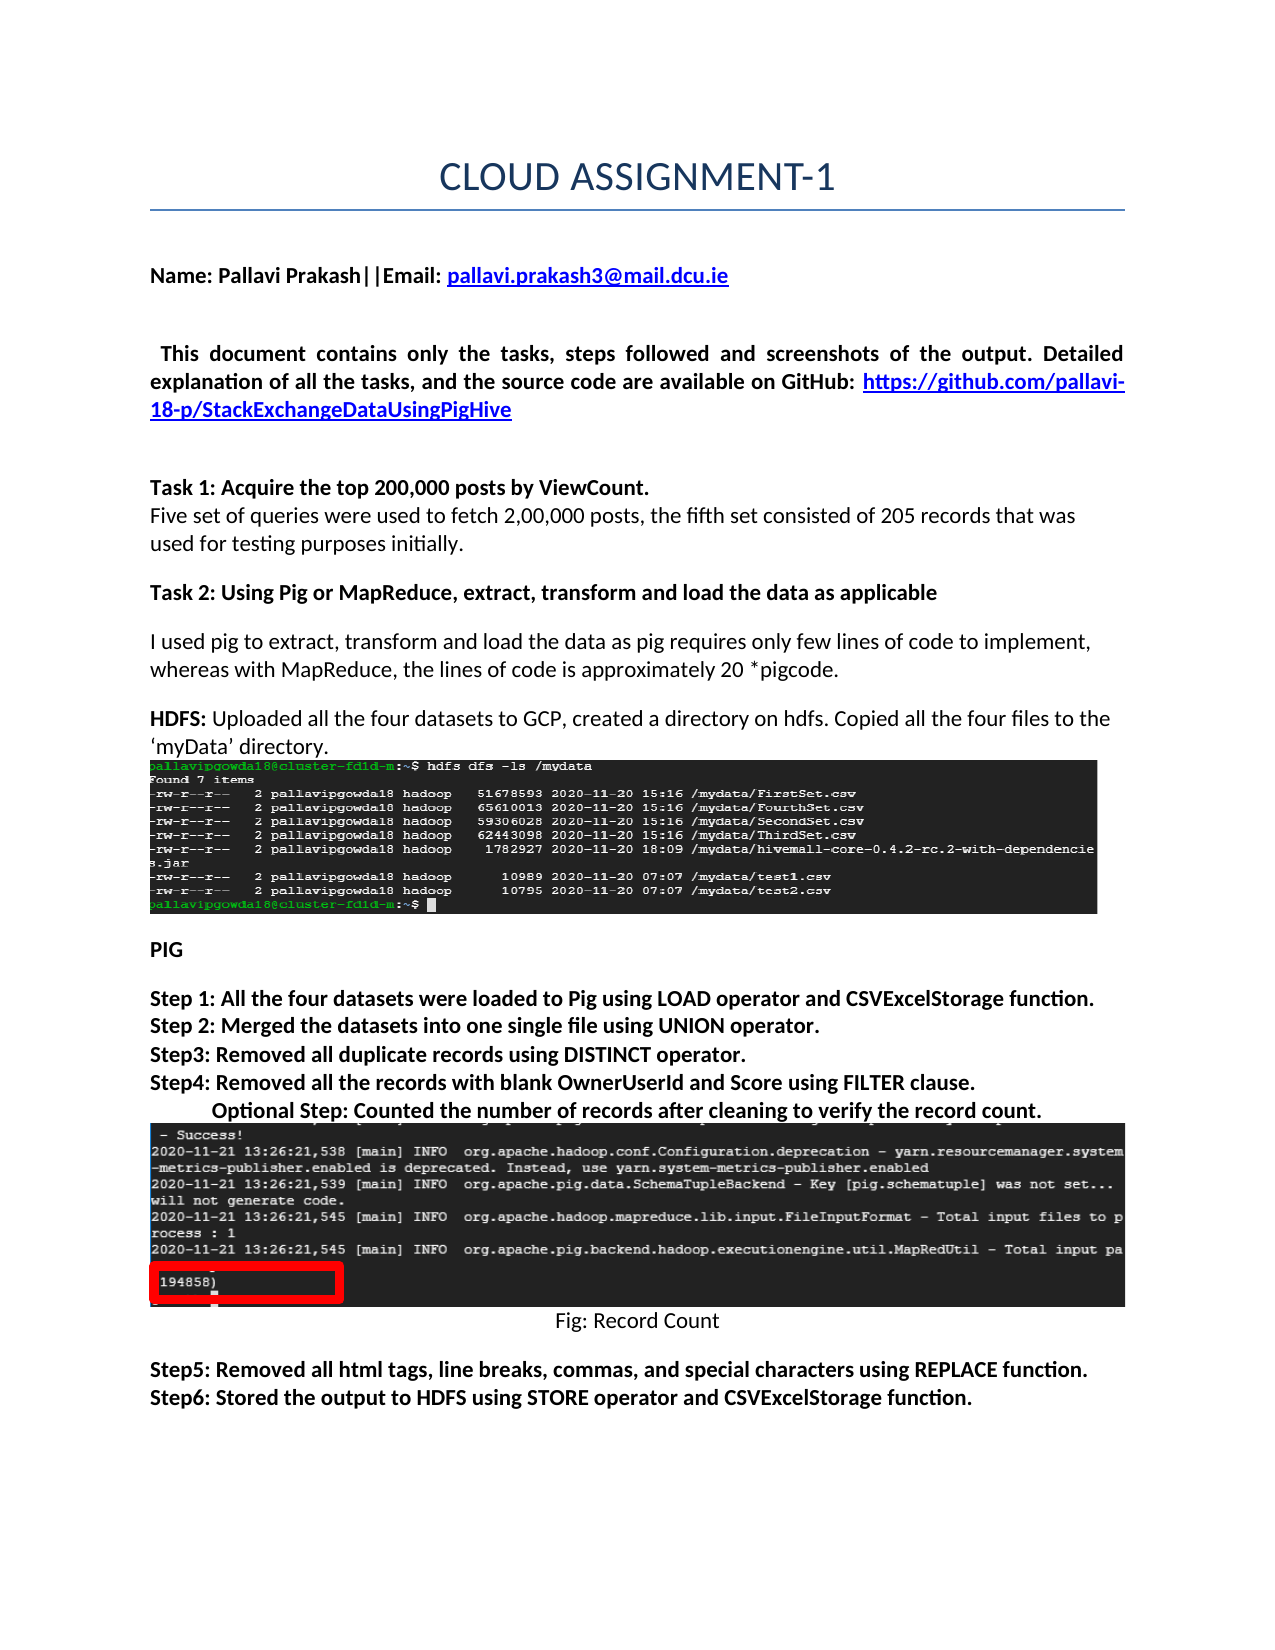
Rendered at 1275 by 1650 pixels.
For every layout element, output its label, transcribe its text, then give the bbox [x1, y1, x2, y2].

picture [150, 1123, 1125, 1307]
subtitle Task 1: Acquire the top 200,000 posts by ViewCount. [150, 473, 1125, 501]
picture [150, 760, 1098, 914]
text PIG [150, 935, 1125, 963]
text Step 1: All the four datasets were loaded to Pig using LOAD operator and CSVExcelStorage function. [150, 984, 1125, 1012]
text Step6: Stored the output to HDFS using STORE operator and CSVExcelStorage function. [150, 1383, 1125, 1412]
title CLOUD ASSIGNMENT-1 [150, 150, 1125, 209]
subtitle Name: Pallavi Prakash||Email: pallavi.prakash3@mail.dcu.ie [150, 261, 1125, 289]
text Fig: Record Count [150, 1307, 1125, 1335]
text Task 2: Using Pig or MapReduce, extract, transform and load the data as applicable [150, 578, 1125, 606]
text Five set of queries were used to fetch 2,00,000 posts, the fifth set consisted of 205 records that was used for testing purposes initially. [150, 501, 1125, 557]
text Step5: Removed all html tags, line breaks, commas, and special characters using REPLACE function. [150, 1356, 1125, 1383]
text Step3: Removed all duplicate records using DISTINCT operator. [150, 1040, 1125, 1068]
text Step4: Removed all the records with blank OwnerUserId and Score using FILTER clause. [150, 1068, 1125, 1096]
text Optional Step: Counted the number of records after cleaning to verify the record count. [150, 1096, 1125, 1123]
text Step 2: Merged the datasets into one single file using UNION operator. [150, 1012, 1125, 1040]
subtitle This document contains only the tasks, steps followed and screenshots of the output. Detailed explanation of all the tasks, and the source code are available on GitHub: https://github.com/pallavi-18-p/StackExchangeDataUsingPigHive [150, 339, 1125, 423]
text I used pig to extract, transform and load the data as pig requires only few lines of code to implement, whereas with MapReduce, the lines of code is approximately 20 *pigcode. [150, 627, 1125, 683]
picture [159, 1271, 335, 1295]
